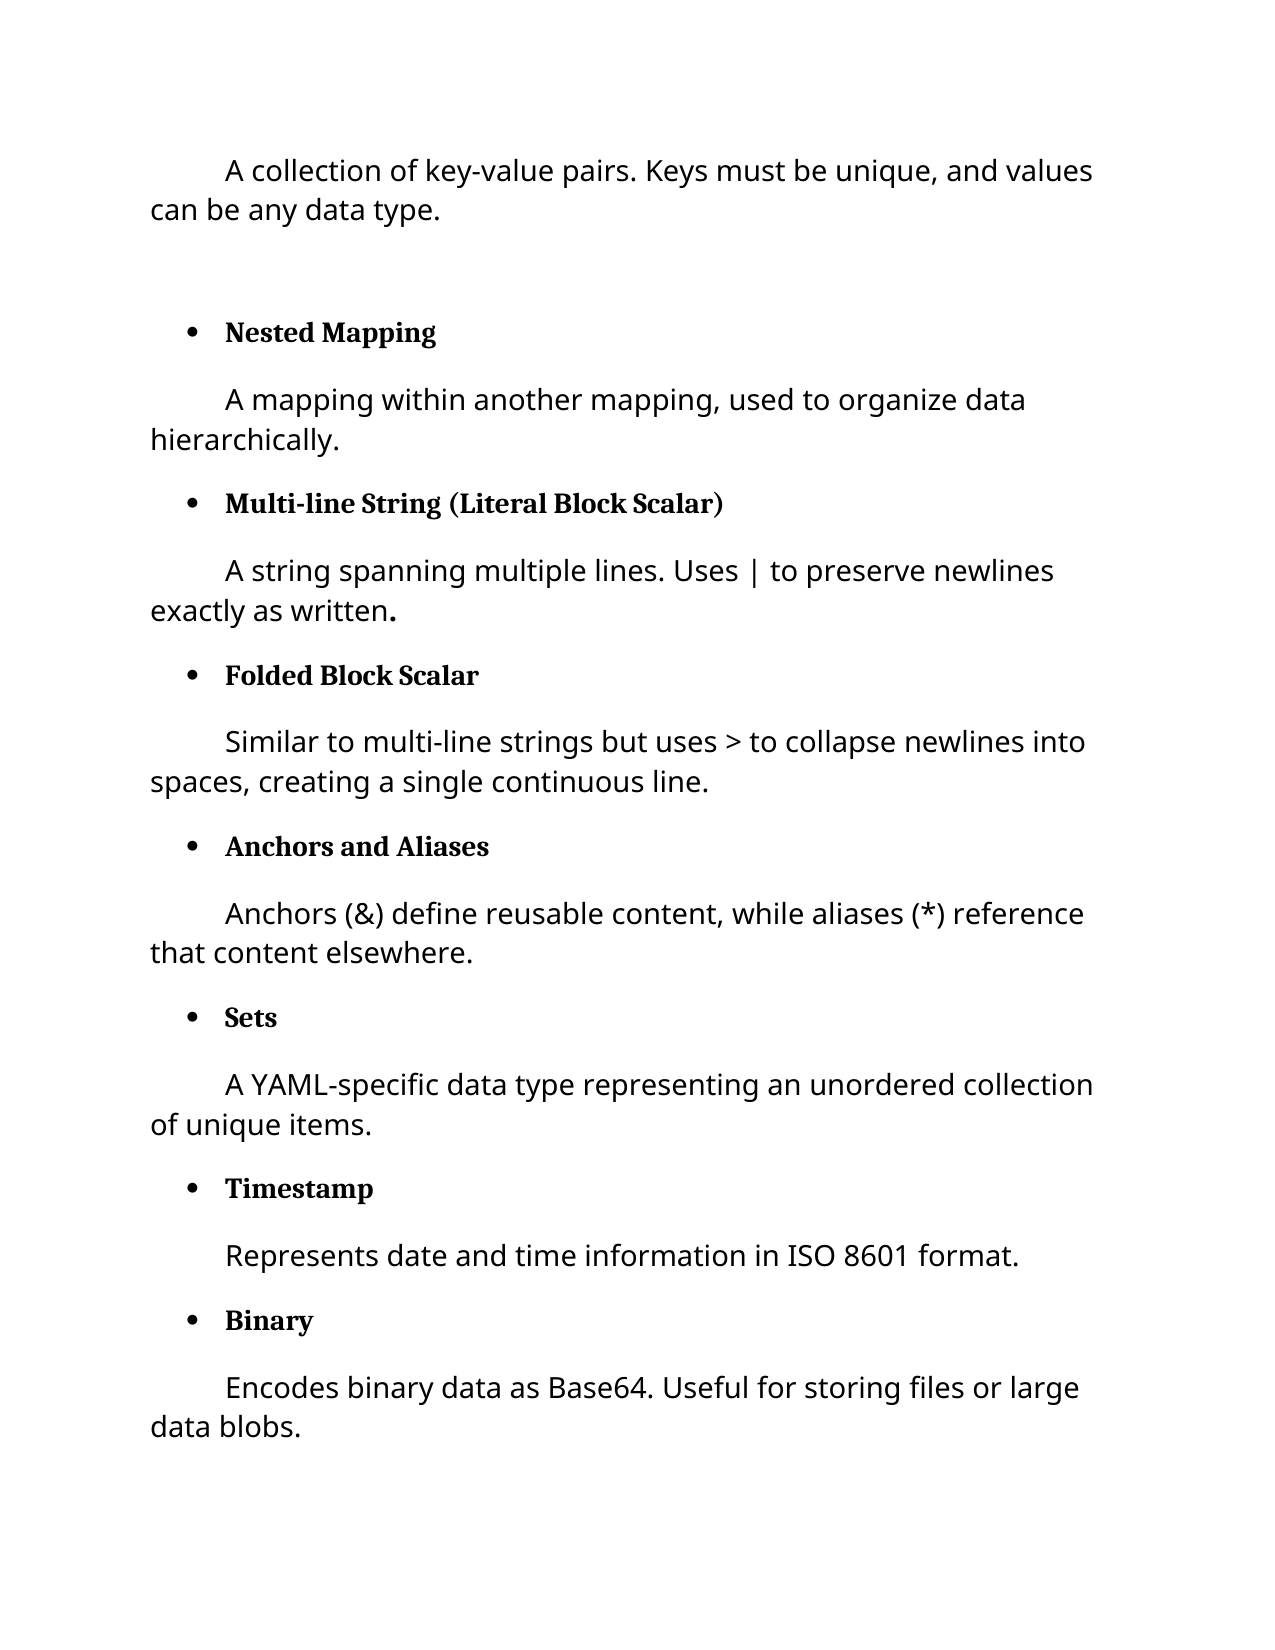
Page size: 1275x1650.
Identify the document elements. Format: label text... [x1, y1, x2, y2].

text A YAML-specific data type representing an unordered collection of unique items. [150, 1064, 1125, 1143]
text Similar to multi-line strings but uses > to collapse newlines into spaces, creating a single continuous line. [150, 722, 1125, 801]
subtitle Timestamp [187, 1173, 1125, 1206]
subtitle Anchors and Aliases [187, 830, 1125, 864]
text A mapping within another mapping, used to organize data hierarchically. [150, 379, 1125, 458]
text A collection of key-value pairs. Keys must be unique, and values can be any data type. [150, 150, 1125, 229]
text Encodes binary data as Base64. Useful for storing files or large data blobs. [150, 1367, 1125, 1446]
text Represents date and time information in ISO 8601 format. [150, 1235, 1125, 1275]
subtitle Multi-line String (Literal Block Scalar) [187, 488, 1125, 521]
subtitle Folded Block Scalar [187, 659, 1125, 692]
text A string spanning multiple lines. Uses | to preserve newlines exactly as written. [150, 550, 1125, 630]
subtitle Nested Mapping [187, 316, 1125, 350]
subtitle Sets [187, 1001, 1125, 1035]
subtitle Binary [187, 1304, 1125, 1338]
text Anchors (&) define reusable content, while aliases (*) reference that content elsewhere. [150, 893, 1125, 972]
